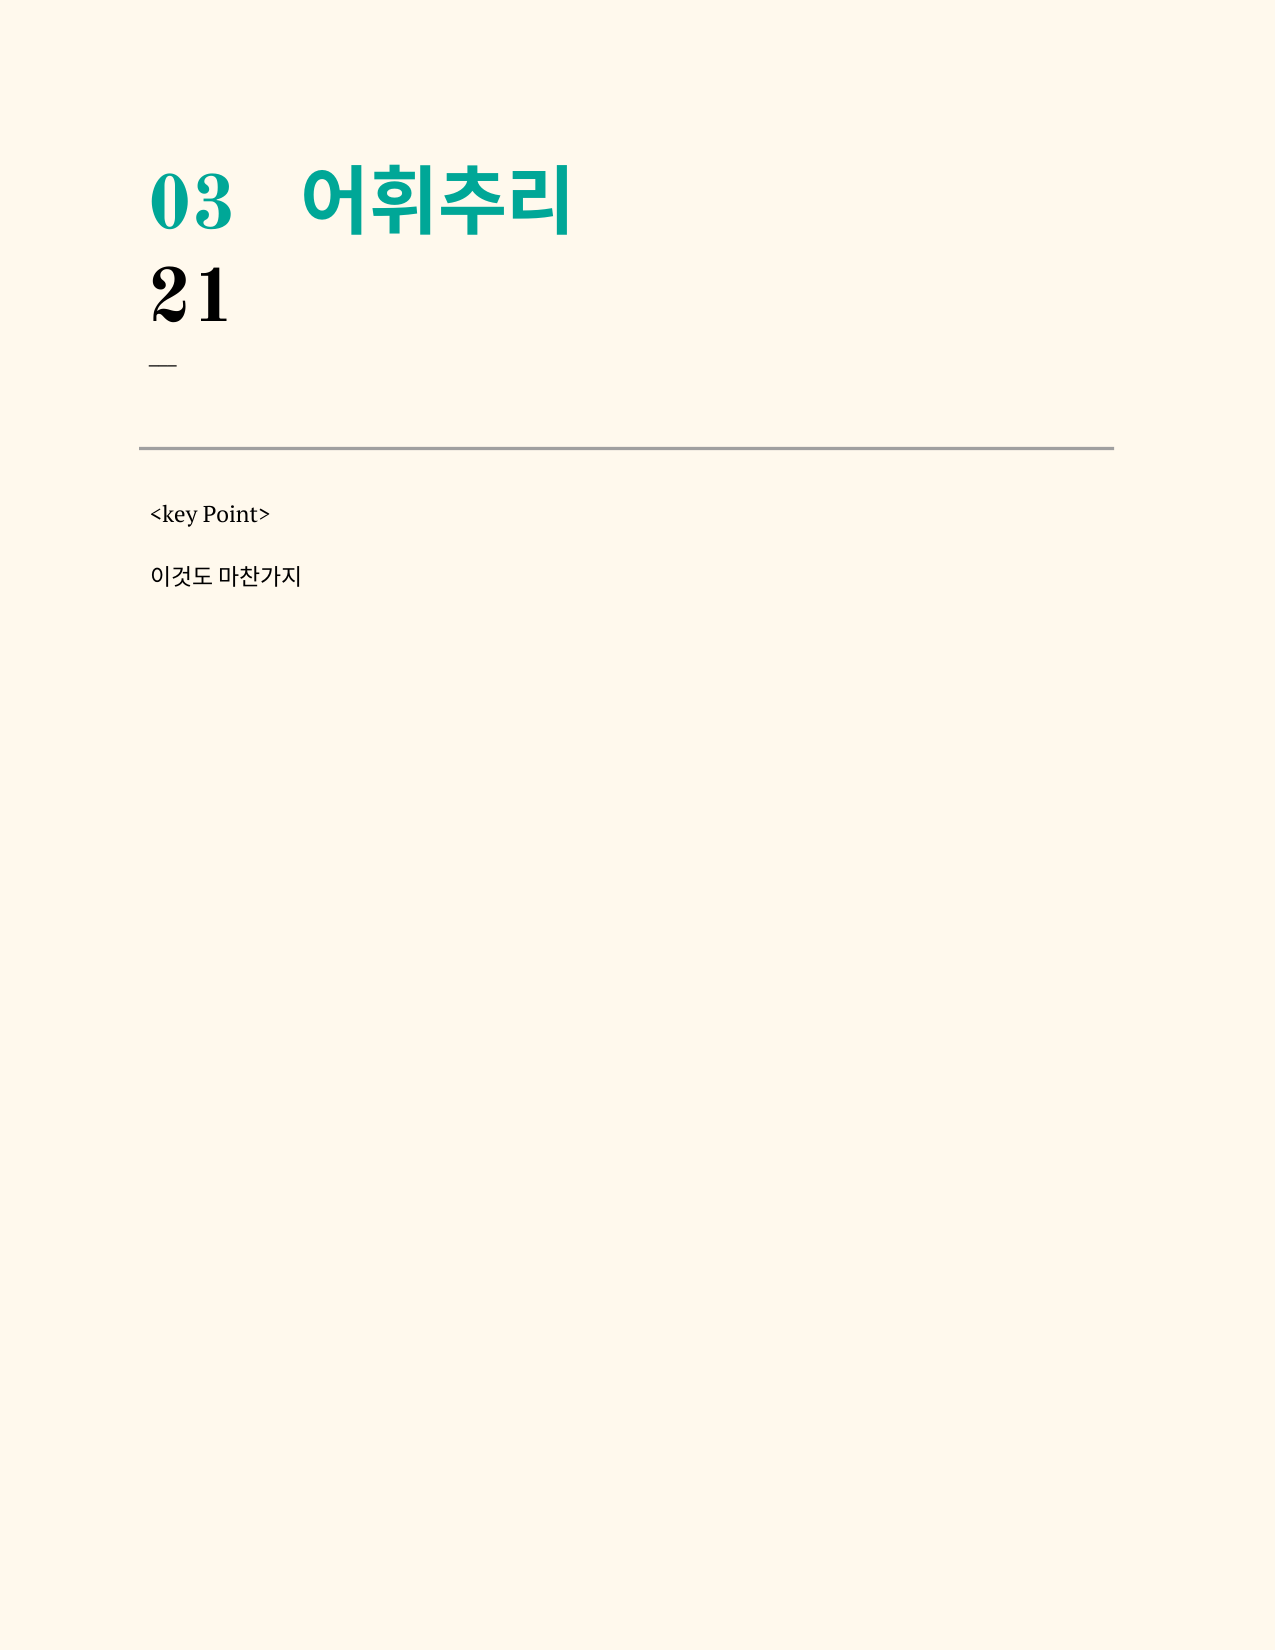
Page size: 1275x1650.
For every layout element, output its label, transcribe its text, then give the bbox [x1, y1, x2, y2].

text <key Point> [150, 498, 1127, 528]
text ___ [148, 339, 1127, 369]
text 이것도 마찬가지 [150, 558, 1127, 592]
title 03 어휘추리 21 [148, 153, 1127, 339]
